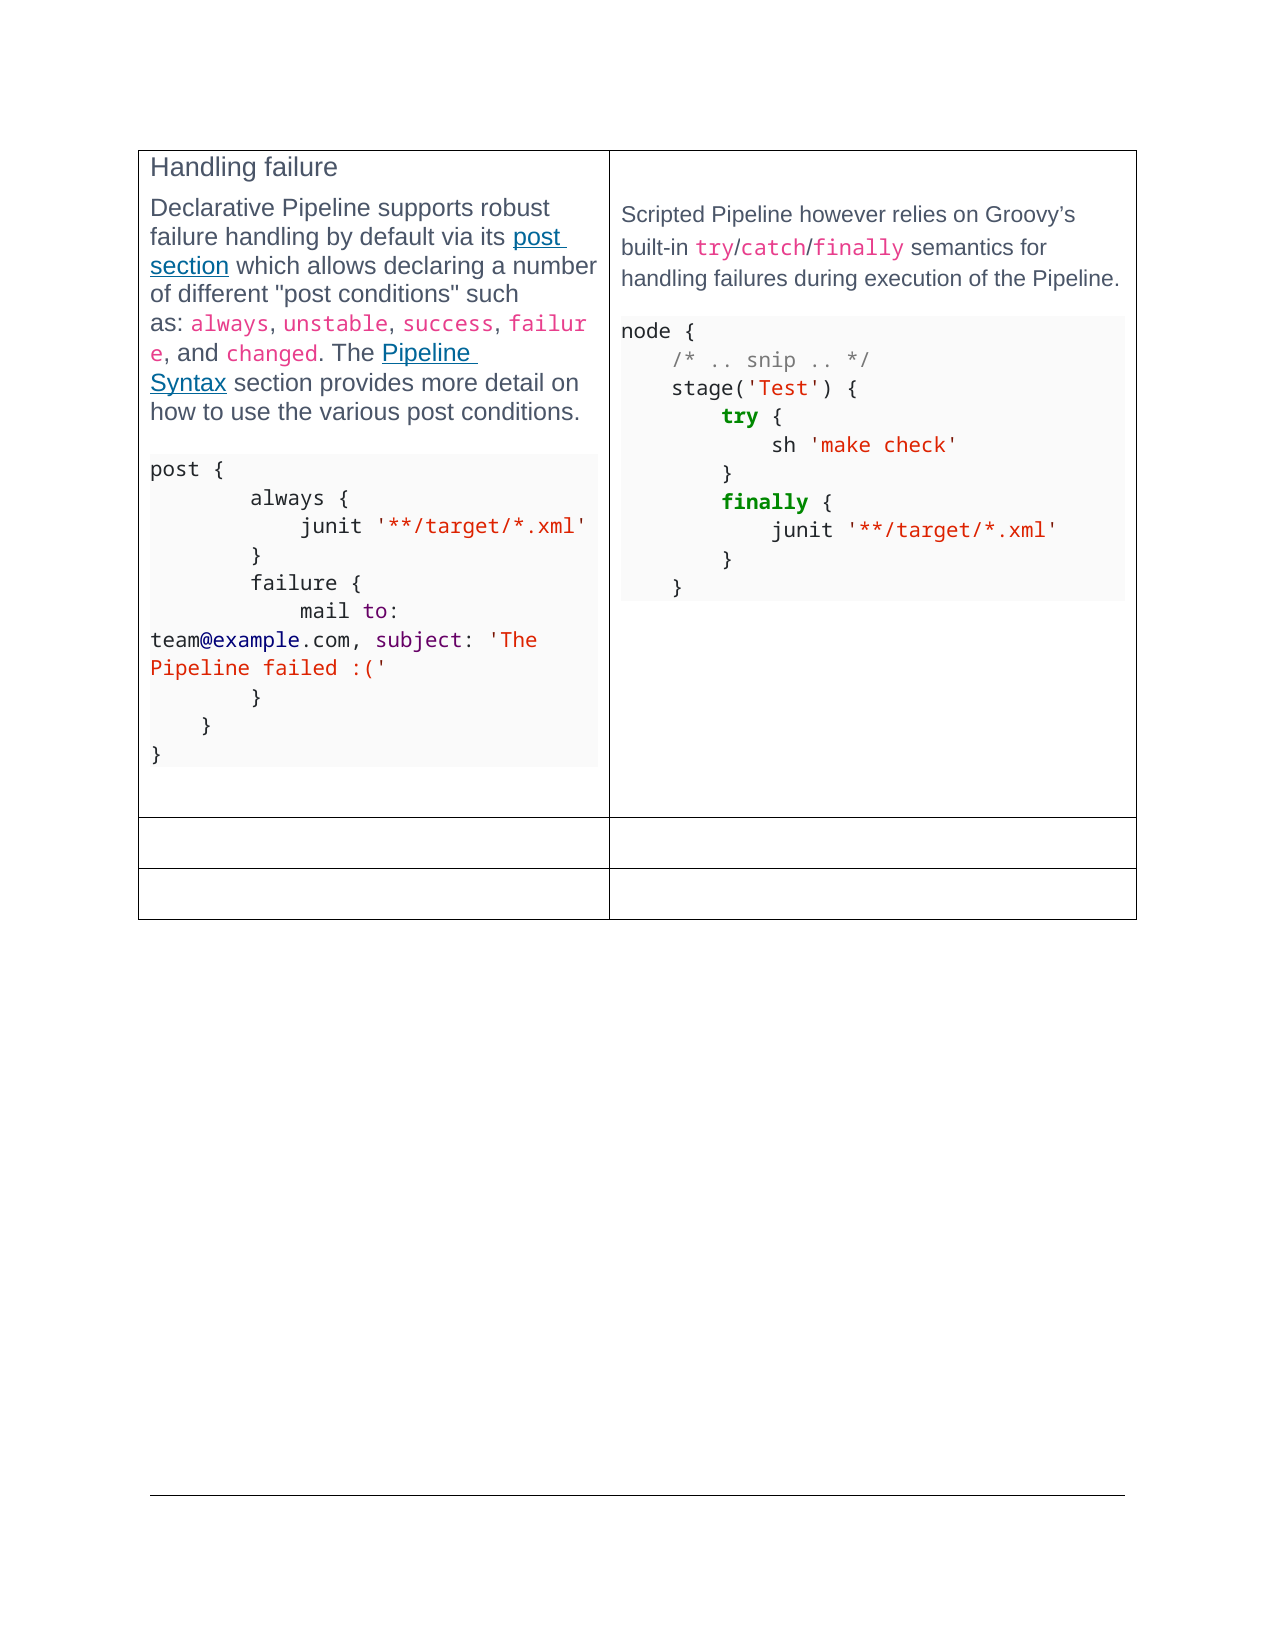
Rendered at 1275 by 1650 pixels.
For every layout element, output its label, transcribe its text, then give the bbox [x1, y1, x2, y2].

table_cell Scripted Pipeline however relies on Groovy’s built-in try/catch/finally semantics for handling failures during execution of the Pipeline. node { /* .. snip .. */ stage('Test') { try { sh 'make check' } finally { junit '**/target/*.xml' } } [610, 151, 1136, 817]
table_cell [139, 818, 609, 868]
table_cell [610, 869, 1136, 919]
table_cell Handling failure Declarative Pipeline supports robust failure handling by default via its post section which allows declaring a number of different "post conditions" such as: always, unstable, success, failure, and changed. The Pipeline Syntax section provides more detail on how to use the various post conditions. post { always { junit '**/target/*.xml' } failure { mail to: team@example.com, subject: 'The Pipeline failed :(' } } } [139, 151, 609, 817]
table_cell [139, 869, 609, 919]
table_cell [610, 818, 1136, 868]
